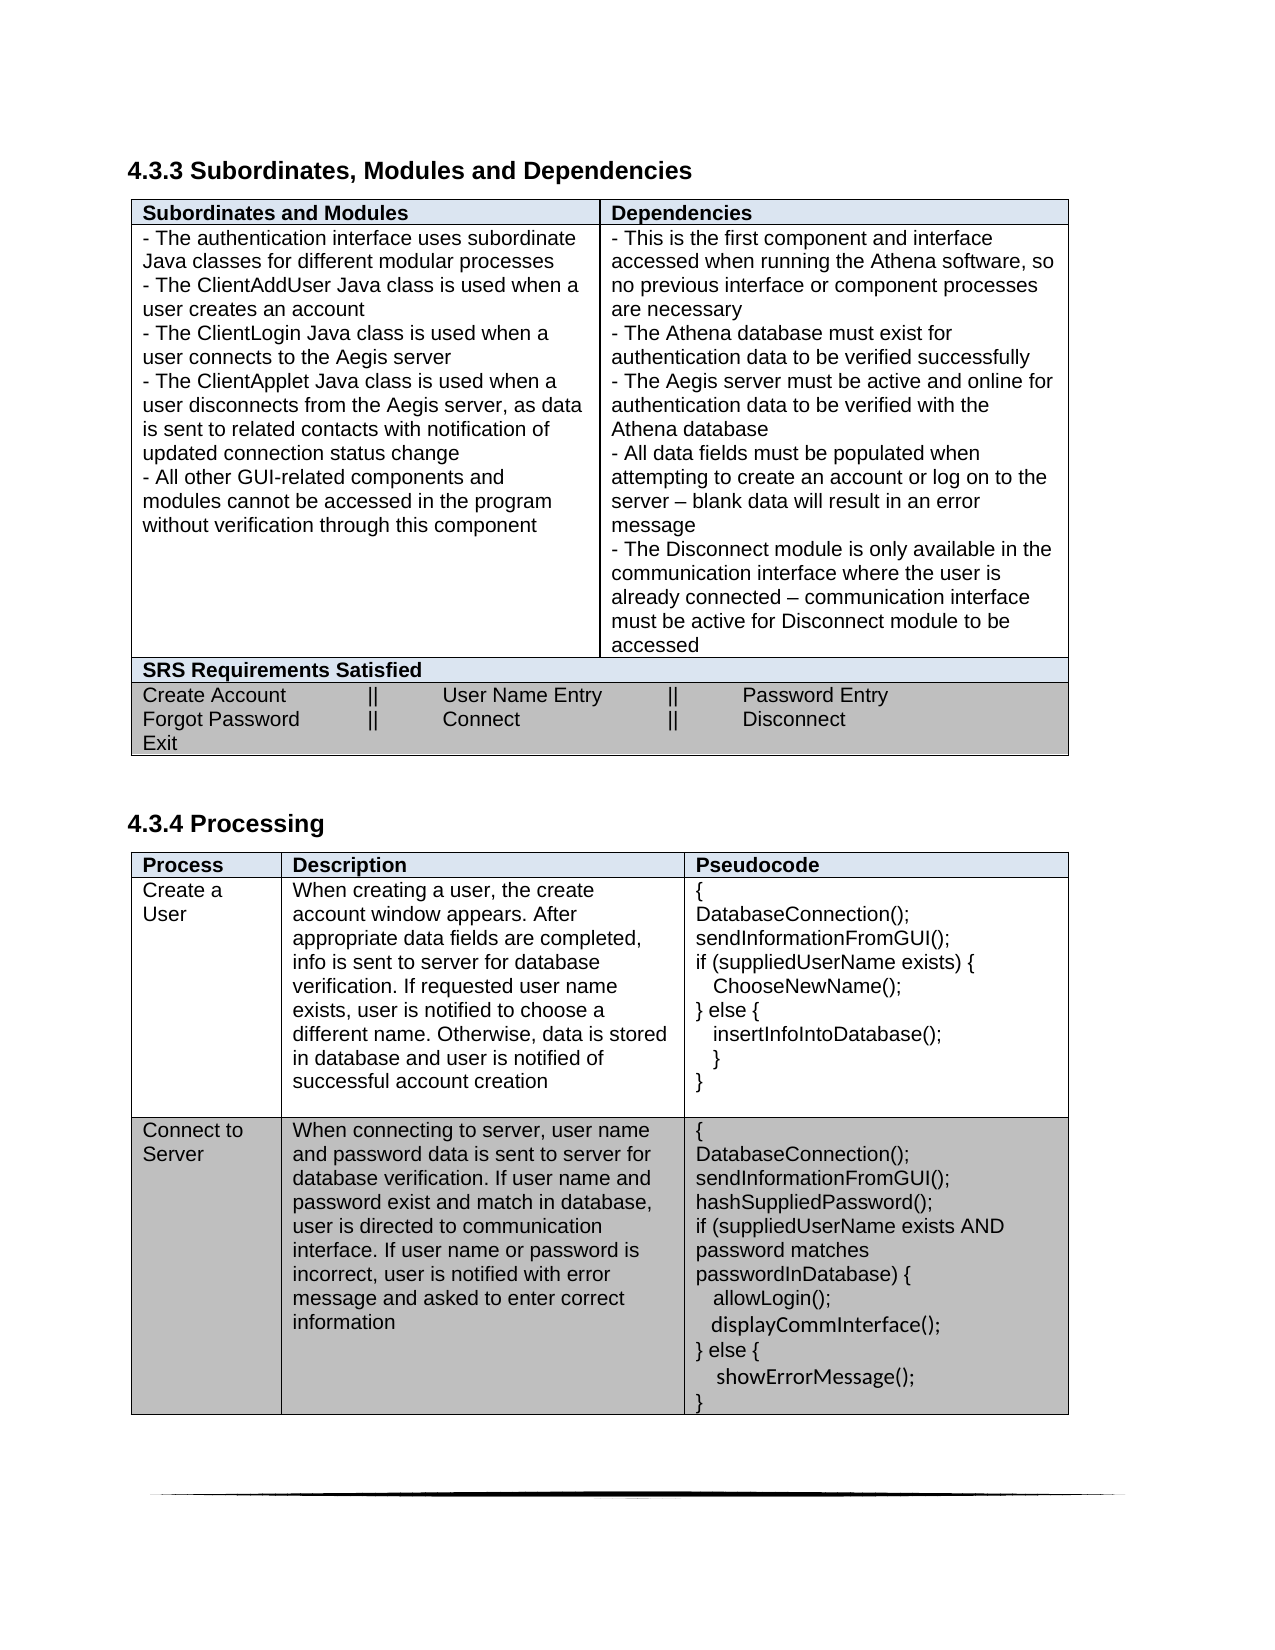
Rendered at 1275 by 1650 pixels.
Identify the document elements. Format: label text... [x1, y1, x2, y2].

subtitle 4.3.3 Subordinates, Modules and Dependencies [127, 156, 1162, 185]
table_cell { DatabaseConnection(); sendInformationFromGUI(); hashSuppliedPassword(); if (suppliedUserName exists AND password matches passwordInDatabase) { allowLogin(); displayCommInterface(); } else { showErrorMessage(); } [685, 1118, 1068, 1414]
table_cell { DatabaseConnection(); sendInformationFromGUI(); if (suppliedUserName exists) { ChooseNewName(); } else { insertInfoIntoDatabase(); } } [685, 878, 1068, 1117]
table_cell When creating a user, the create account window appears. After appropriate data fields are completed, info is sent to server for database verification. If requested user name exists, user is notified to choose a different name. Otherwise, data is stored in database and user is notified of successful account creation [282, 878, 684, 1117]
subtitle 4.3.4 Processing [127, 808, 1162, 837]
table_cell Create a User [132, 878, 281, 1117]
table_cell Connect to Server [132, 1118, 281, 1414]
table_cell - This is the first component and interface accessed when running the Athena software, so no previous interface or component processes are necessary - The Athena database must exist for authentication data to be verified successfully - The Aegis server must be active and online for authentication data to be verified with the Athena database - All data fields must be populated when attempting to create an account or log on to the server – blank data will result in an error message - The Disconnect module is only available in the communication interface where the user is already connected – communication interface must be active for Disconnect module to be accessed [601, 225, 1068, 657]
table_header Process [132, 853, 281, 877]
table_cell When connecting to server, user name and password data is sent to server for database verification. If user name and password exist and match in database, user is directed to communication interface. If user name or password is incorrect, user is notified with error message and asked to enter correct information [282, 1118, 684, 1414]
table_cell - The authentication interface uses subordinate Java classes for different modular processes - The ClientAddUser Java class is used when a user creates an account - The ClientLogin Java class is used when a user connects to the Aegis server - The ClientApplet Java class is used when a user disconnects from the Aegis server, as data is sent to related contacts with notification of updated connection status change - All other GUI-related components and modules cannot be accessed in the program without verification through this component [132, 225, 599, 657]
table_header Description [282, 853, 684, 877]
table_cell Create Account || User Name Entry || Password Entry Forgot Password || Connect || Disconnect Exit [132, 683, 1068, 754]
picture [150, 1490, 1126, 1499]
table_header Dependencies [601, 200, 1068, 224]
table_cell SRS Requirements Satisfied [132, 658, 1068, 682]
table_header Subordinates and Modules [132, 200, 599, 224]
table_header Pseudocode [685, 853, 1068, 877]
